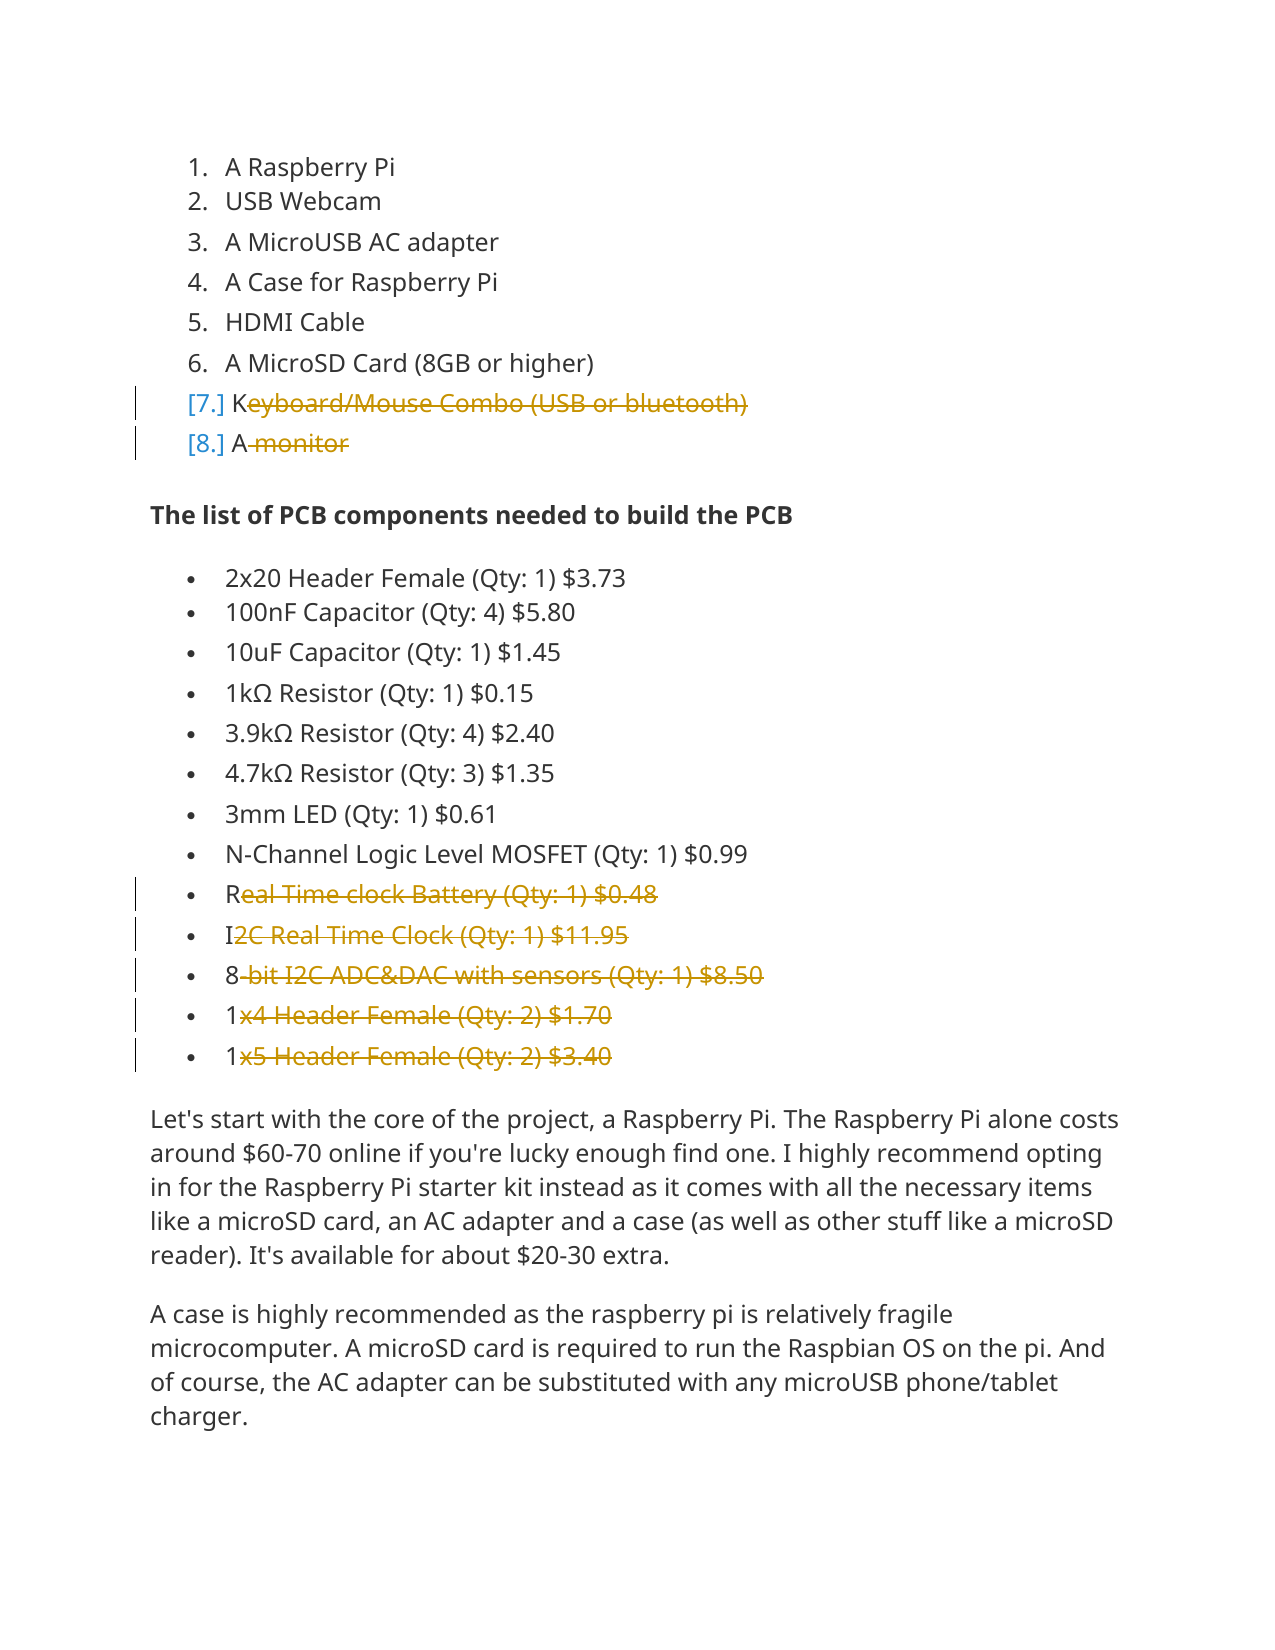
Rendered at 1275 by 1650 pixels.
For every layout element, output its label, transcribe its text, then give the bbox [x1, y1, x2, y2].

list I [187, 917, 1125, 951]
list 1 [187, 998, 1125, 1032]
list N-Channel Logic Level MOSFET (Qty: 1) $0.99 [187, 837, 1125, 871]
list 10uF Capacitor (Qty: 1) $1.45 [187, 635, 1125, 669]
text The list of PCB components needed to build the PCB [150, 497, 1125, 532]
list HDMI Cable [187, 305, 1125, 339]
list A MicroUSB AC adapter [187, 224, 1125, 258]
list A [187, 426, 1125, 460]
text A case is highly recommended as the raspberry pi is relatively fragile microcomputer. A microSD card is required to run the Raspbian OS on the pi. And of course, the AC adapter can be substituted with any microUSB phone/tablet charger. [150, 1297, 1125, 1433]
list 2x20 Header Female (Qty: 1) $3.73 [187, 561, 1125, 595]
list K [187, 386, 1125, 420]
list USB Webcam [187, 184, 1125, 218]
list 1kΩ Resistor (Qty: 1) $0.15 [187, 675, 1125, 709]
list A Raspberry Pi [187, 150, 1125, 184]
list 1 [187, 1038, 1125, 1072]
list 3.9kΩ Resistor (Qty: 4) $2.40 [187, 716, 1125, 750]
list 8 [187, 958, 1125, 992]
text Let's start with the core of the project, a Raspberry Pi. The Raspberry Pi alone costs around $60-70 online if you're lucky enough find one. I highly recommend opting in for the Raspberry Pi starter kit instead as it comes with all the necessary items like a microSD card, an AC adapter and a case (as well as other stuff like a microSD reader). It's available for about $20-30 extra. [150, 1101, 1125, 1272]
list A MicroSD Card (8GB or higher) [187, 345, 1125, 379]
list R [187, 877, 1125, 911]
list 4.7kΩ Resistor (Qty: 3) $1.35 [187, 756, 1125, 790]
list 100nF Capacitor (Qty: 4) $5.80 [187, 595, 1125, 629]
list 3mm LED (Qty: 1) $0.61 [187, 796, 1125, 830]
list A Case for Raspberry Pi [187, 265, 1125, 299]
